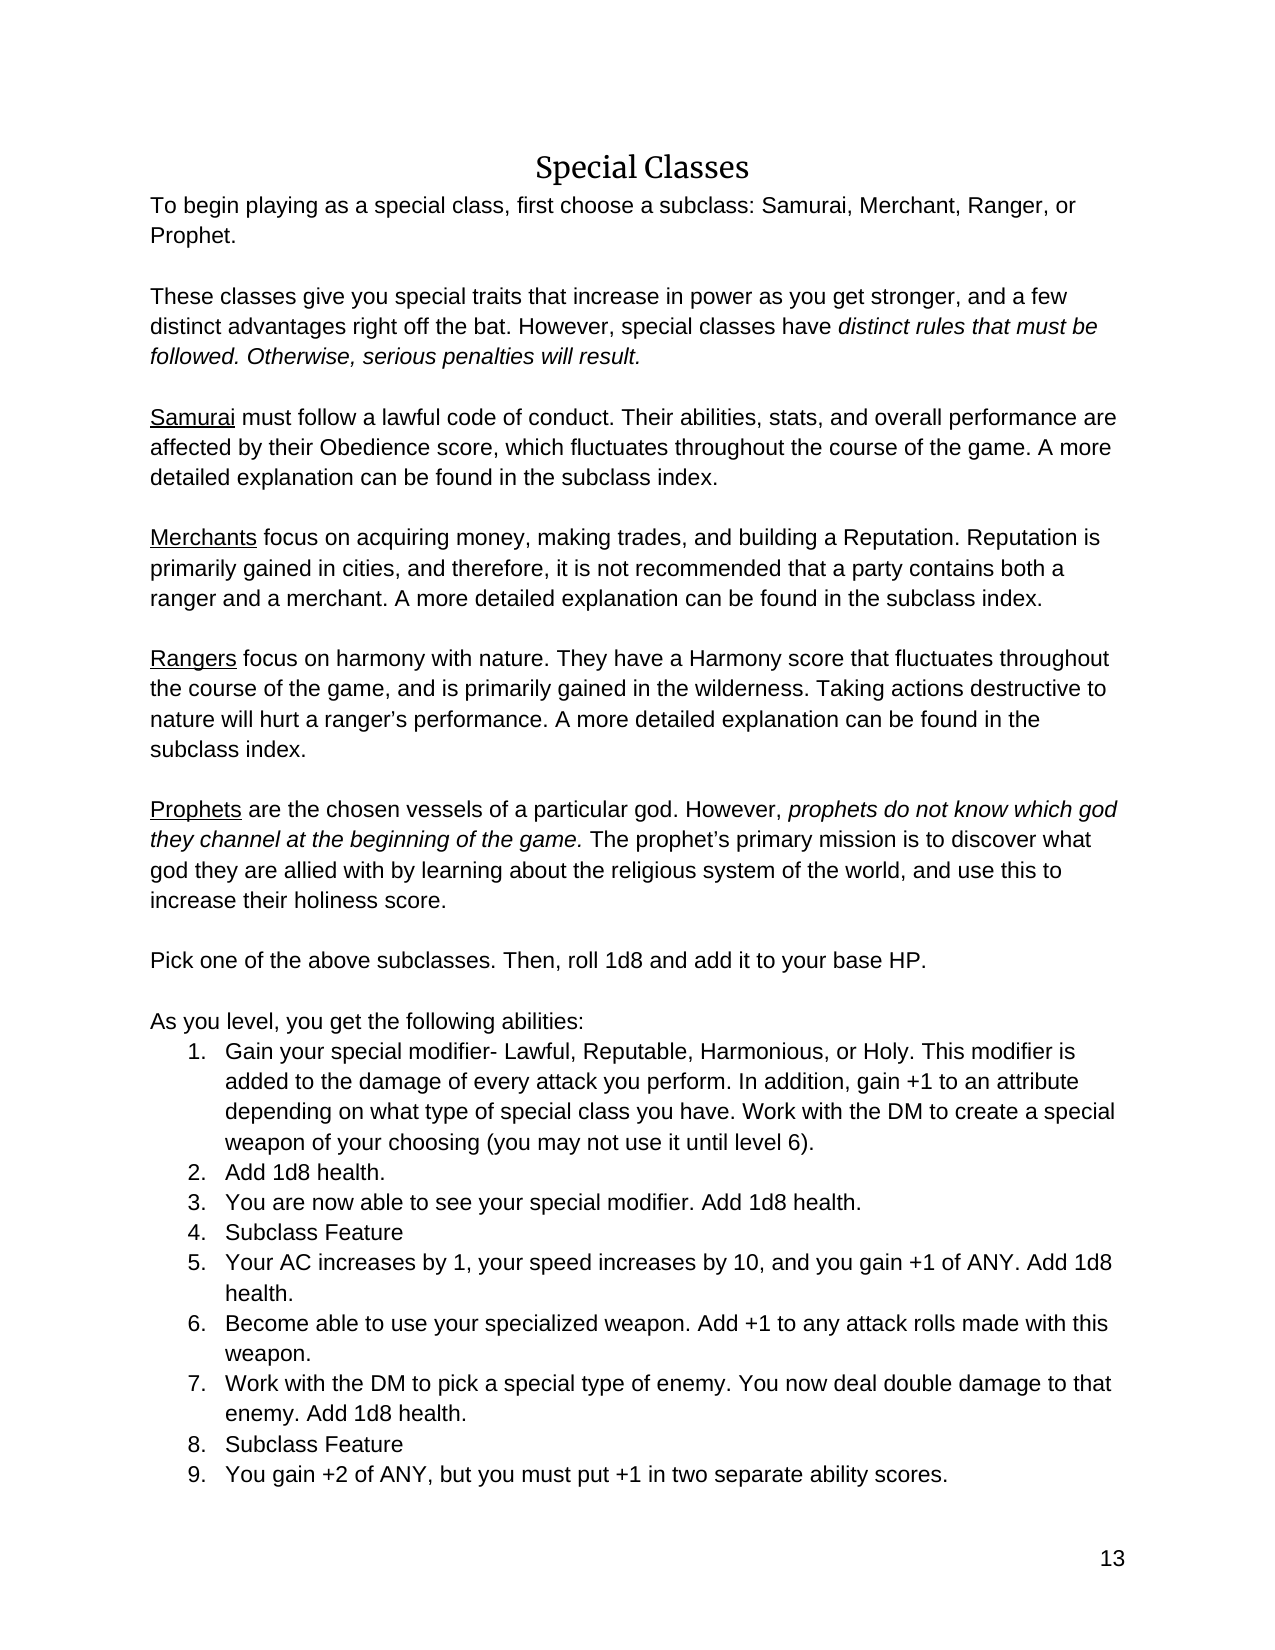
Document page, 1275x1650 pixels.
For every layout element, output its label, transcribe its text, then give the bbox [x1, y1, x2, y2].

text As you level, you get the following abilities: [150, 1008, 1125, 1034]
text To begin playing as a special class, first choose a subclass: Samurai, Merchant, Ranger, or Prophet. [150, 192, 1125, 249]
list Work with the DM to pick a special type of enemy. You now deal double damage to that enemy. Add 1d8 health. [187, 1370, 1125, 1427]
text Merchants focus on acquiring money, making trades, and building a Reputation. Reputation is primarily gained in cities, and therefore, it is not recommended that a party contains both a ranger and a merchant. A more detailed explanation can be found in the subclass index. [150, 524, 1125, 611]
list Subclass Feature [187, 1219, 1125, 1246]
text Rangers focus on harmony with nature. They have a Harmony score that fluctuates throughout the course of the game, and is primarily gained in the wilderness. Taking actions destructive to nature will hurt a ranger’s performance. A more detailed explanation can be found in the subclass index. [150, 645, 1125, 762]
text Prophets are the chosen vessels of a particular god. However, prophets do not know which god they channel at the beginning of the game. The prophet’s primary mission is to discover what god they are allied with by learning about the religious system of the world, and use this to increase their holiness score. [150, 796, 1125, 913]
list Subclass Feature [187, 1431, 1125, 1457]
text Pick one of the above subclasses. Then, roll 1d8 and add it to your base HP. [150, 947, 1125, 974]
list Add 1d8 health. [187, 1159, 1125, 1185]
list Gain your special modifier- Lawful, Reputable, Harmonious, or Holy. This modifier is added to the damage of every attack you perform. In addition, gain +1 to an attribute depending on what type of special class you have. Work with the DM to create a special weapon of your choosing (you may not use it until level 6). [187, 1038, 1125, 1155]
list You are now able to see your special modifier. Add 1d8 health. [187, 1189, 1125, 1215]
list Become able to use your specialized weapon. Add +1 to any attack rolls made with this weapon. [187, 1310, 1125, 1366]
list Your AC increases by 1, your speed increases by 10, and you gain +1 of ANY. Add 1d8 health. [187, 1249, 1125, 1306]
text Samurai must follow a lawful code of conduct. Their abilities, stats, and overall performance are affected by their Obedience score, which fluctuates throughout the course of the game. A more detailed explanation can be found in the subclass index. [150, 403, 1125, 490]
list You gain +2 of ANY, but you must put +1 in two separate ability scores. [187, 1461, 1125, 1487]
subtitle Special Classes [159, 150, 1125, 187]
text These classes give you special traits that increase in power as you get stronger, and a few distinct advantages right off the bat. However, special classes have distinct rules that must be followed. Otherwise, serious penalties will result. [150, 283, 1125, 369]
